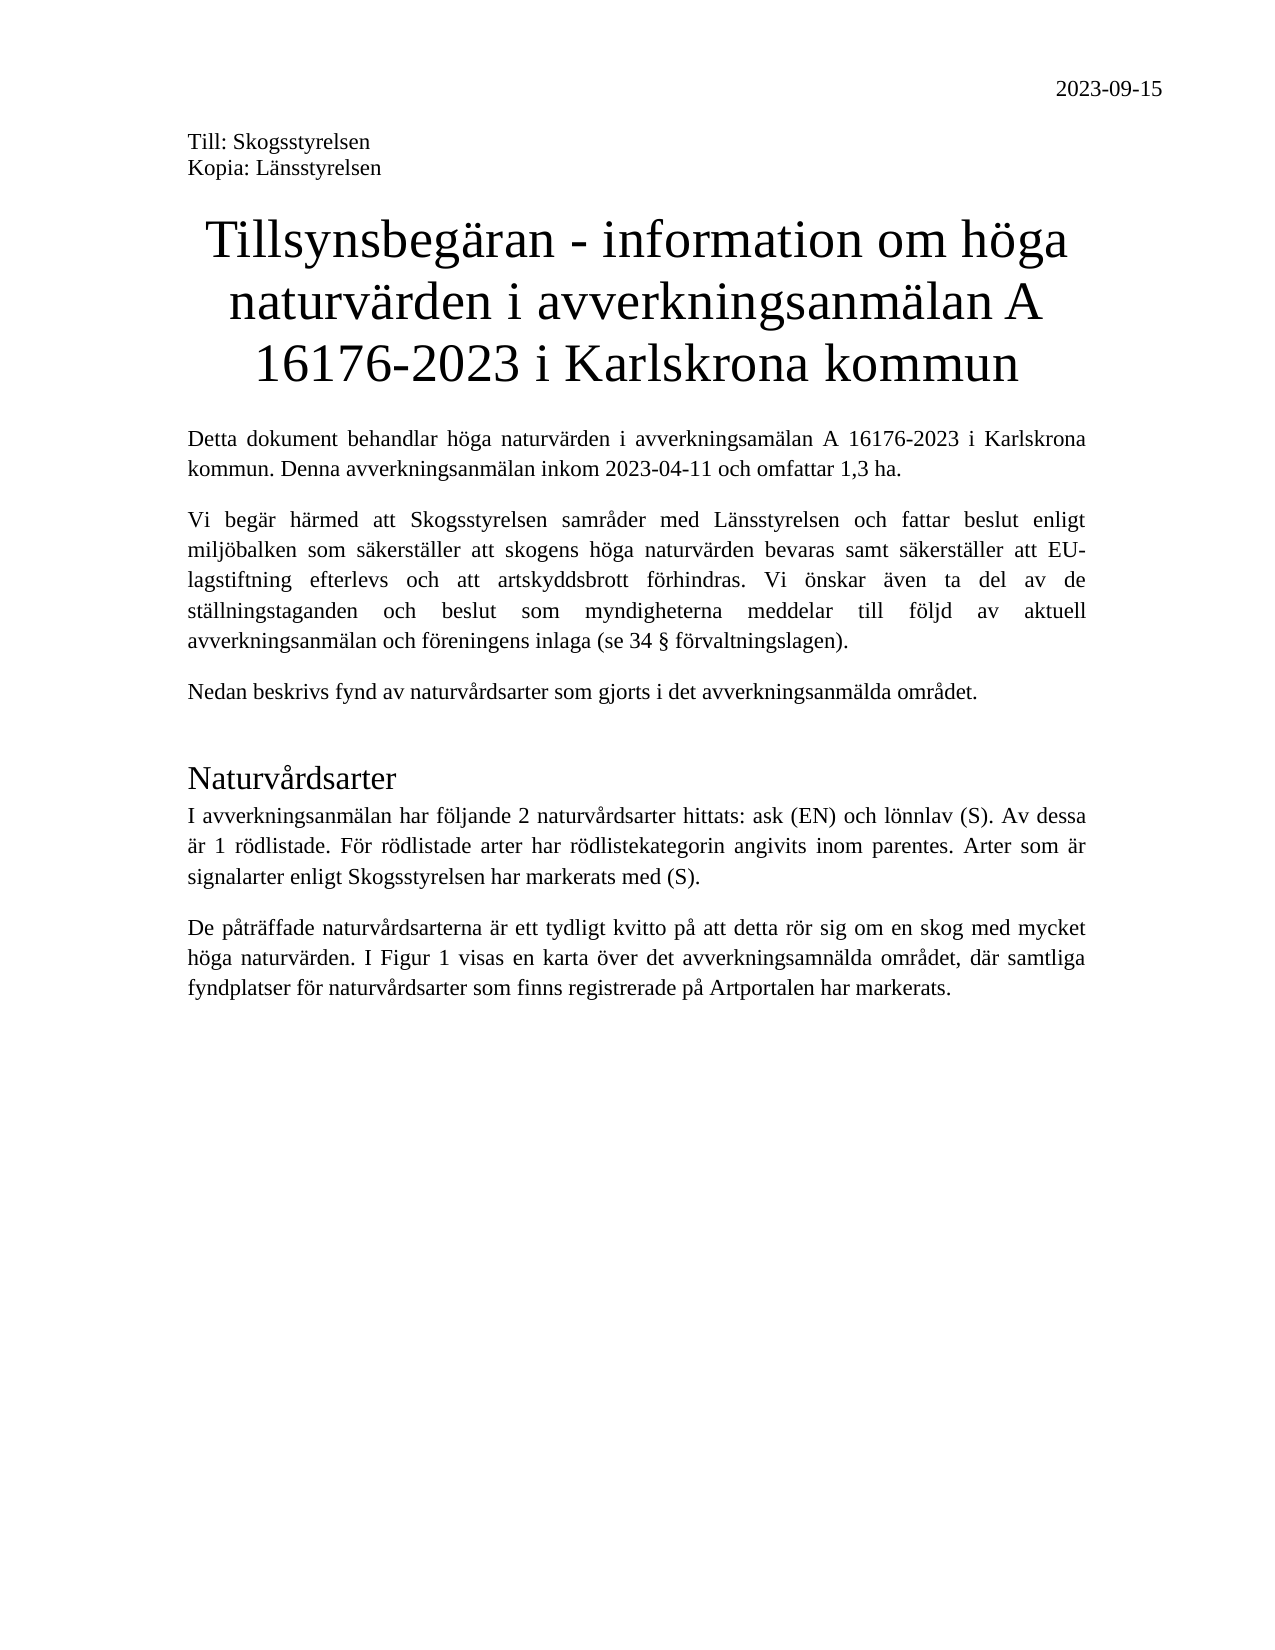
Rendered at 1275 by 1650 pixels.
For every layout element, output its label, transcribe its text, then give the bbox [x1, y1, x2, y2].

text Detta dokument behandlar höga naturvärden i avverkningsamälan A 16176-2023 i Karlskrona kommun. Denna avverkningsanmälan inkom 2023-04-11 och omfattar 1,3 ha. [187, 425, 1087, 481]
subtitle Naturvårdsarter [187, 758, 1087, 797]
title Tillsynsbegäran - information om höga naturvärden i avverkningsanmälan A 16176-2023 i Karlskrona kommun [187, 207, 1087, 394]
text Vi begär härmed att Skogsstyrelsen samråder med Länsstyrelsen och fattar beslut enligt miljöbalken som säkerställer att skogens höga naturvärden bevaras samt säkerställer att EU-lagstiftning efterlevs och att artskyddsbrott förhindras. Vi önskar även ta del av de ställningstaganden och beslut som myndigheterna meddelar till följd av aktuell avverkningsanmälan och föreningens inlaga (se 34 § förvaltningslagen). [187, 506, 1087, 653]
text De påträffade naturvårdsarterna är ett tydligt kvitto på att detta rör sig om en skog med mycket höga naturvärden. I Figur 1 visas en karta över det avverkningsamnälda området, där samtliga fyndplatser för naturvårdsarter som finns registrerade på Artportalen har markerats. [187, 914, 1087, 1001]
text Nedan beskrivs fynd av naturvårdsarter som gjorts i det avverkningsanmälda området. [187, 678, 1087, 704]
text I avverkningsanmälan har följande 2 naturvårdsarter hittats: ask (EN) och lönnlav (S). Av dessa är 1 rödlistade. För rödlistade arter har rödlistekategorin angivits inom parentes. Arter som är signalarter enligt Skogsstyrelsen har markerats med (S). [187, 802, 1087, 889]
